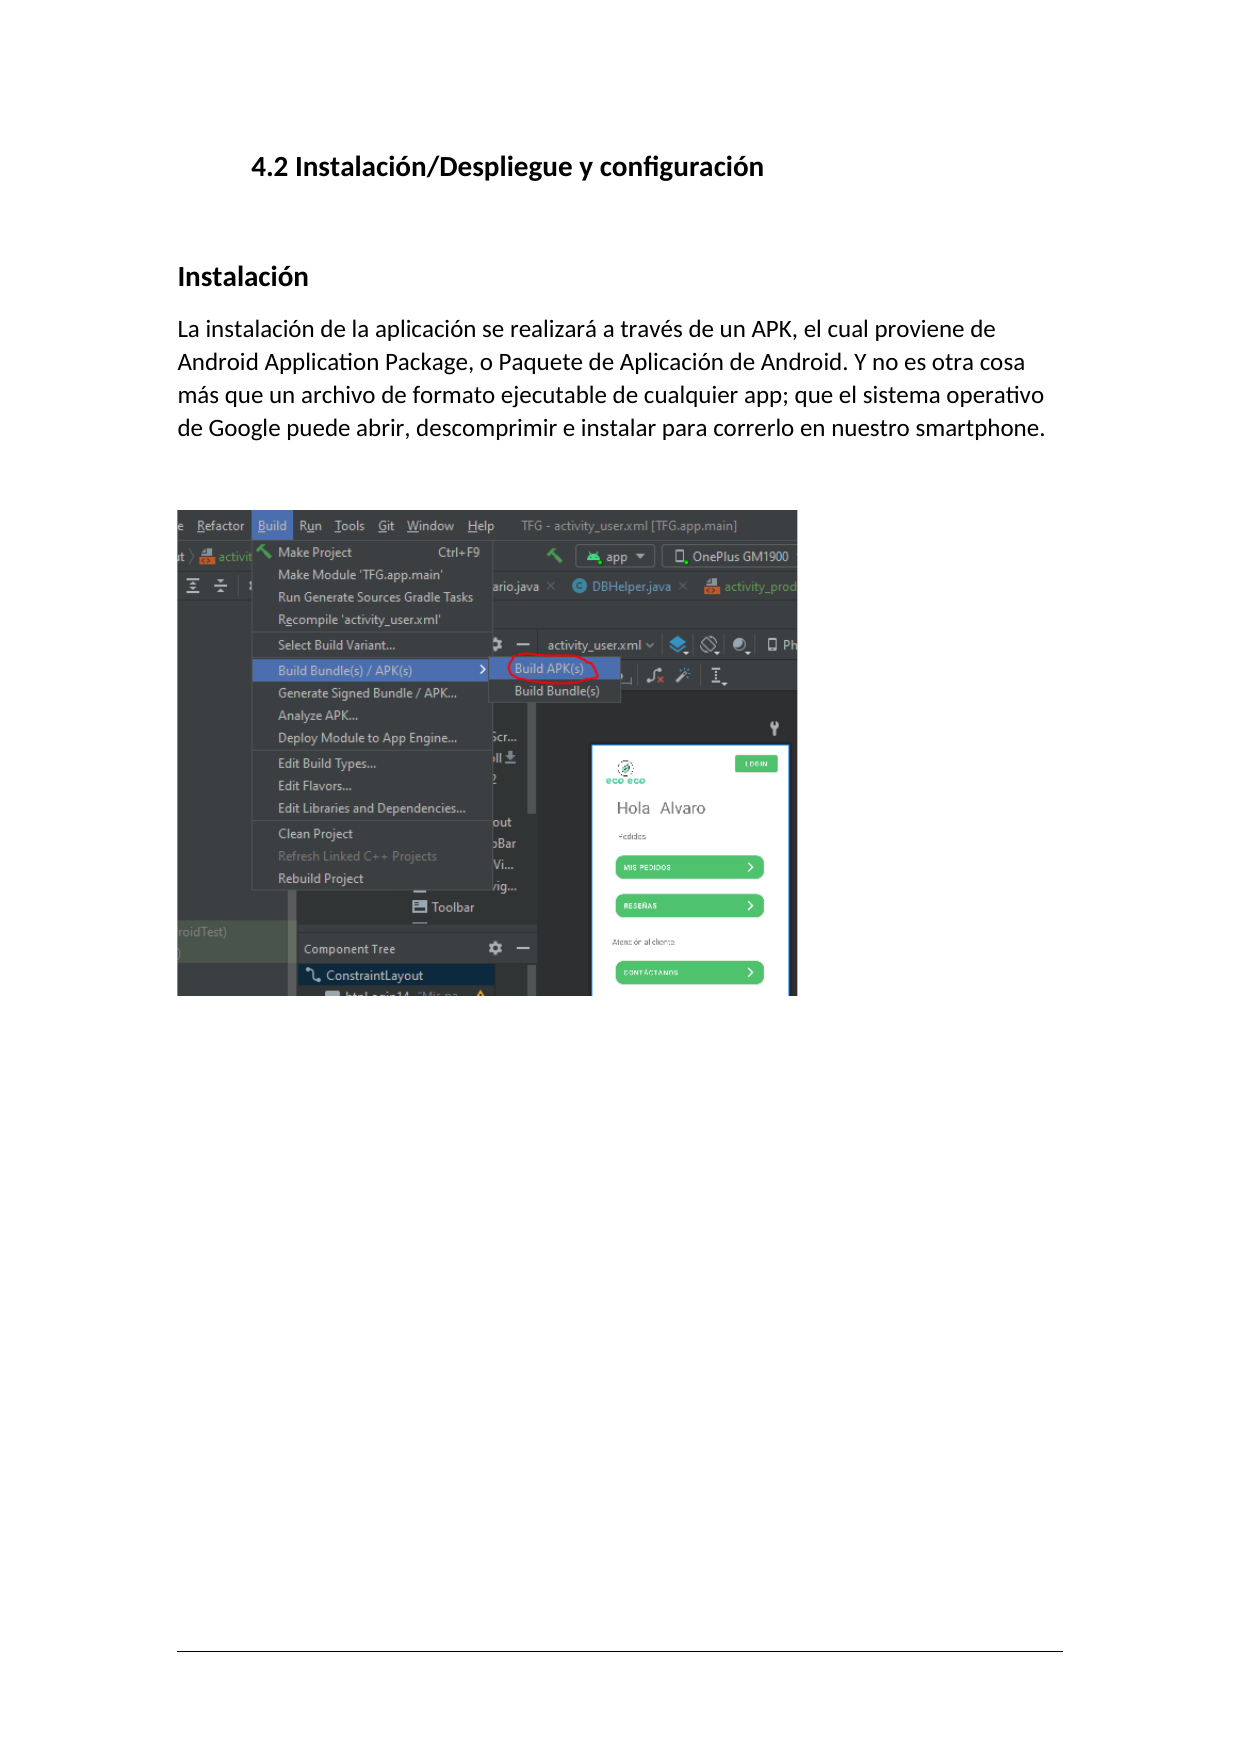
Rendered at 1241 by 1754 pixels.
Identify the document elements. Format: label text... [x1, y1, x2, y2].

picture [177, 510, 798, 996]
text Instalación [177, 258, 1063, 293]
text La instalación de la aplicación se realizará a través de un APK, el cual proviene de Android Application Package, o Paquete de Aplicación de Android. Y no es otra cosa más que un archivo de formato ejecutable de cualquier app; que el sistema operativo de Google puede abrir, descomprimir e instalar para correrlo en nuestro smartphone. [177, 313, 1063, 442]
text 4.2 Instalación/Despliegue y configuración [177, 148, 1063, 183]
